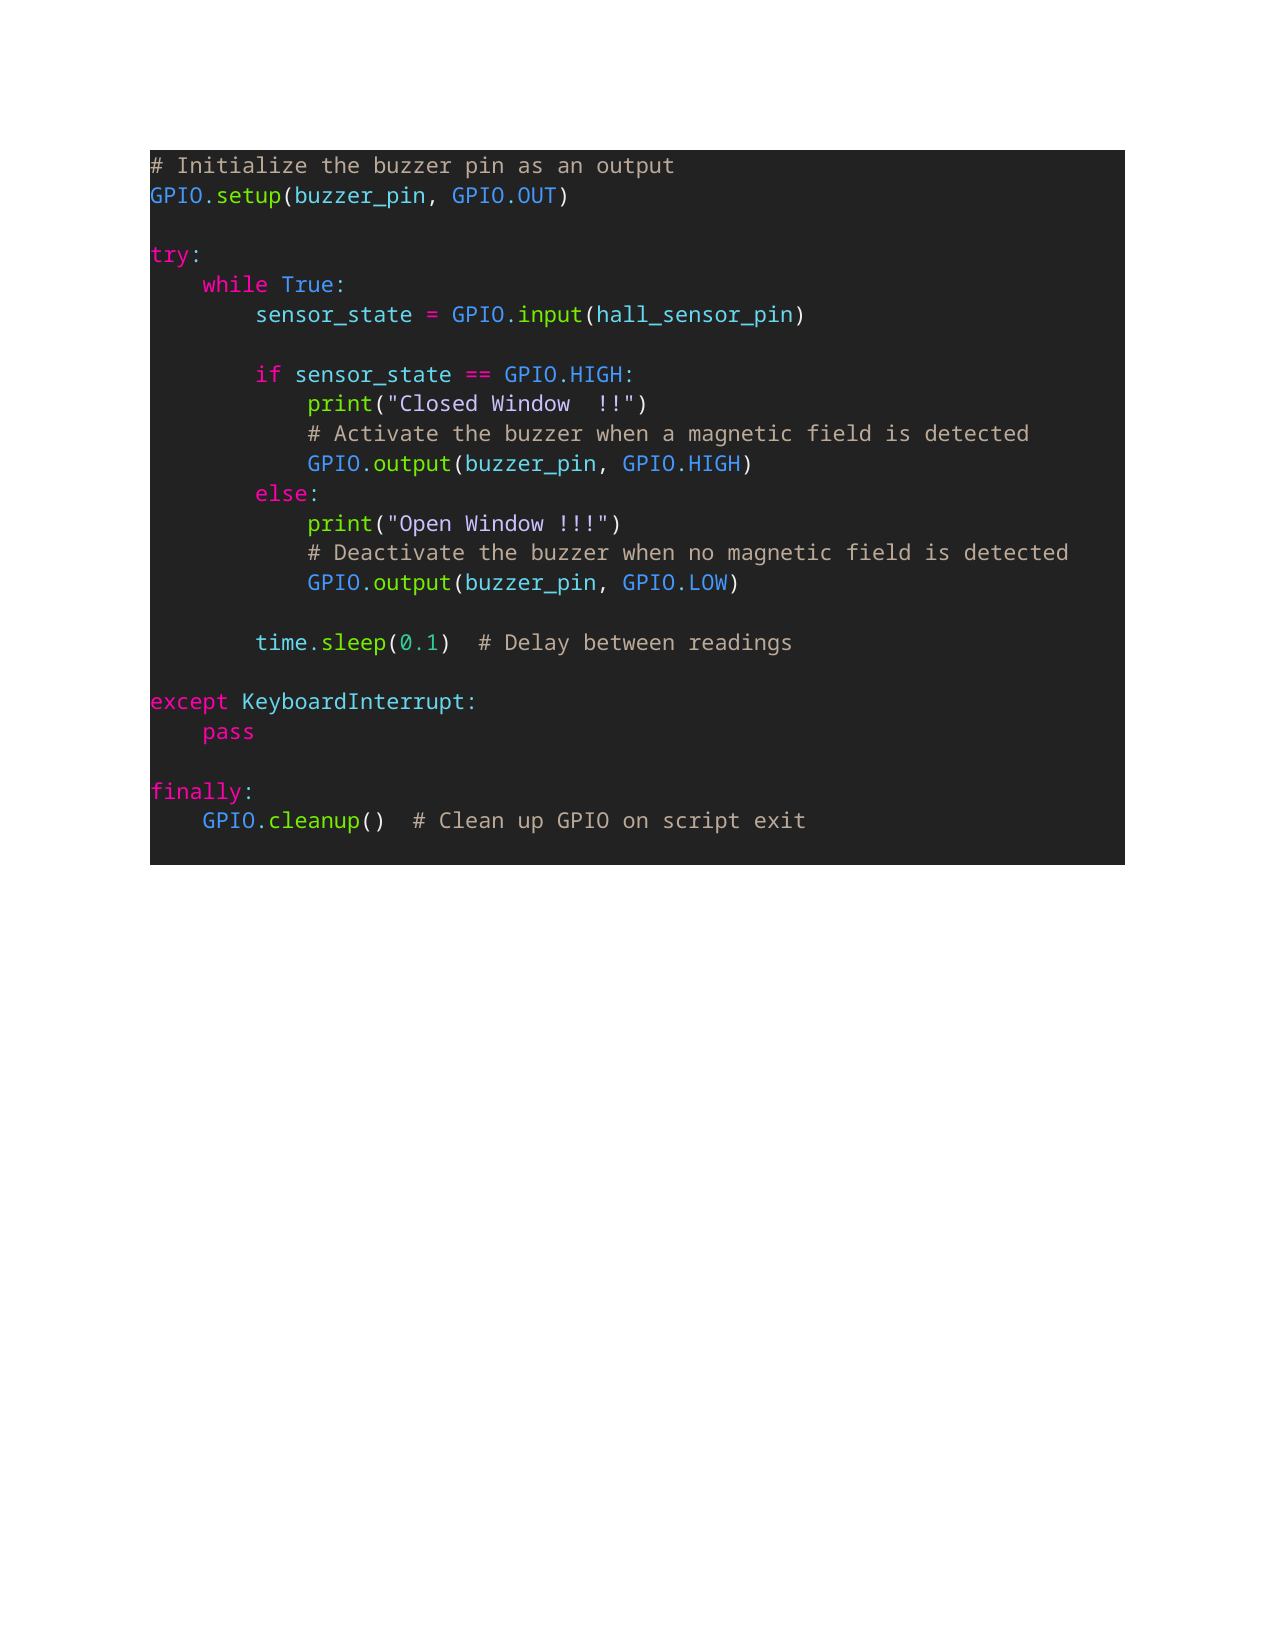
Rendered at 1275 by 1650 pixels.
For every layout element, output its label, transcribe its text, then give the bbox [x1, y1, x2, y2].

text GPIO.output(buzzer_pin, GPIO.HIGH) [150, 448, 1125, 478]
text try: [150, 239, 1125, 269]
text else: [150, 478, 1125, 507]
text print("Closed Window !!") [150, 388, 1125, 418]
text # Deactivate the buzzer when no magnetic field is detected [150, 537, 1125, 567]
text if sensor_state == GPIO.HIGH: [150, 358, 1125, 388]
text time.sleep(0.1) # Delay between readings [150, 627, 1125, 656]
text # Activate the buzzer when a magnetic field is detected [150, 418, 1125, 448]
text GPIO.output(buzzer_pin, GPIO.LOW) [150, 567, 1125, 597]
text finally: [150, 776, 1125, 805]
text while True: [150, 269, 1125, 299]
text except KeyboardInterrupt: [150, 686, 1125, 716]
text print("Open Window !!!") [150, 507, 1125, 537]
text sensor_state = GPIO.input(hall_sensor_pin) [150, 299, 1125, 329]
text GPIO.setup(buzzer_pin, GPIO.OUT) [150, 180, 1125, 209]
text pass [150, 716, 1125, 746]
text # Initialize the buzzer pin as an output [150, 150, 1125, 180]
text GPIO.cleanup() # Clean up GPIO on script exit [150, 805, 1125, 835]
